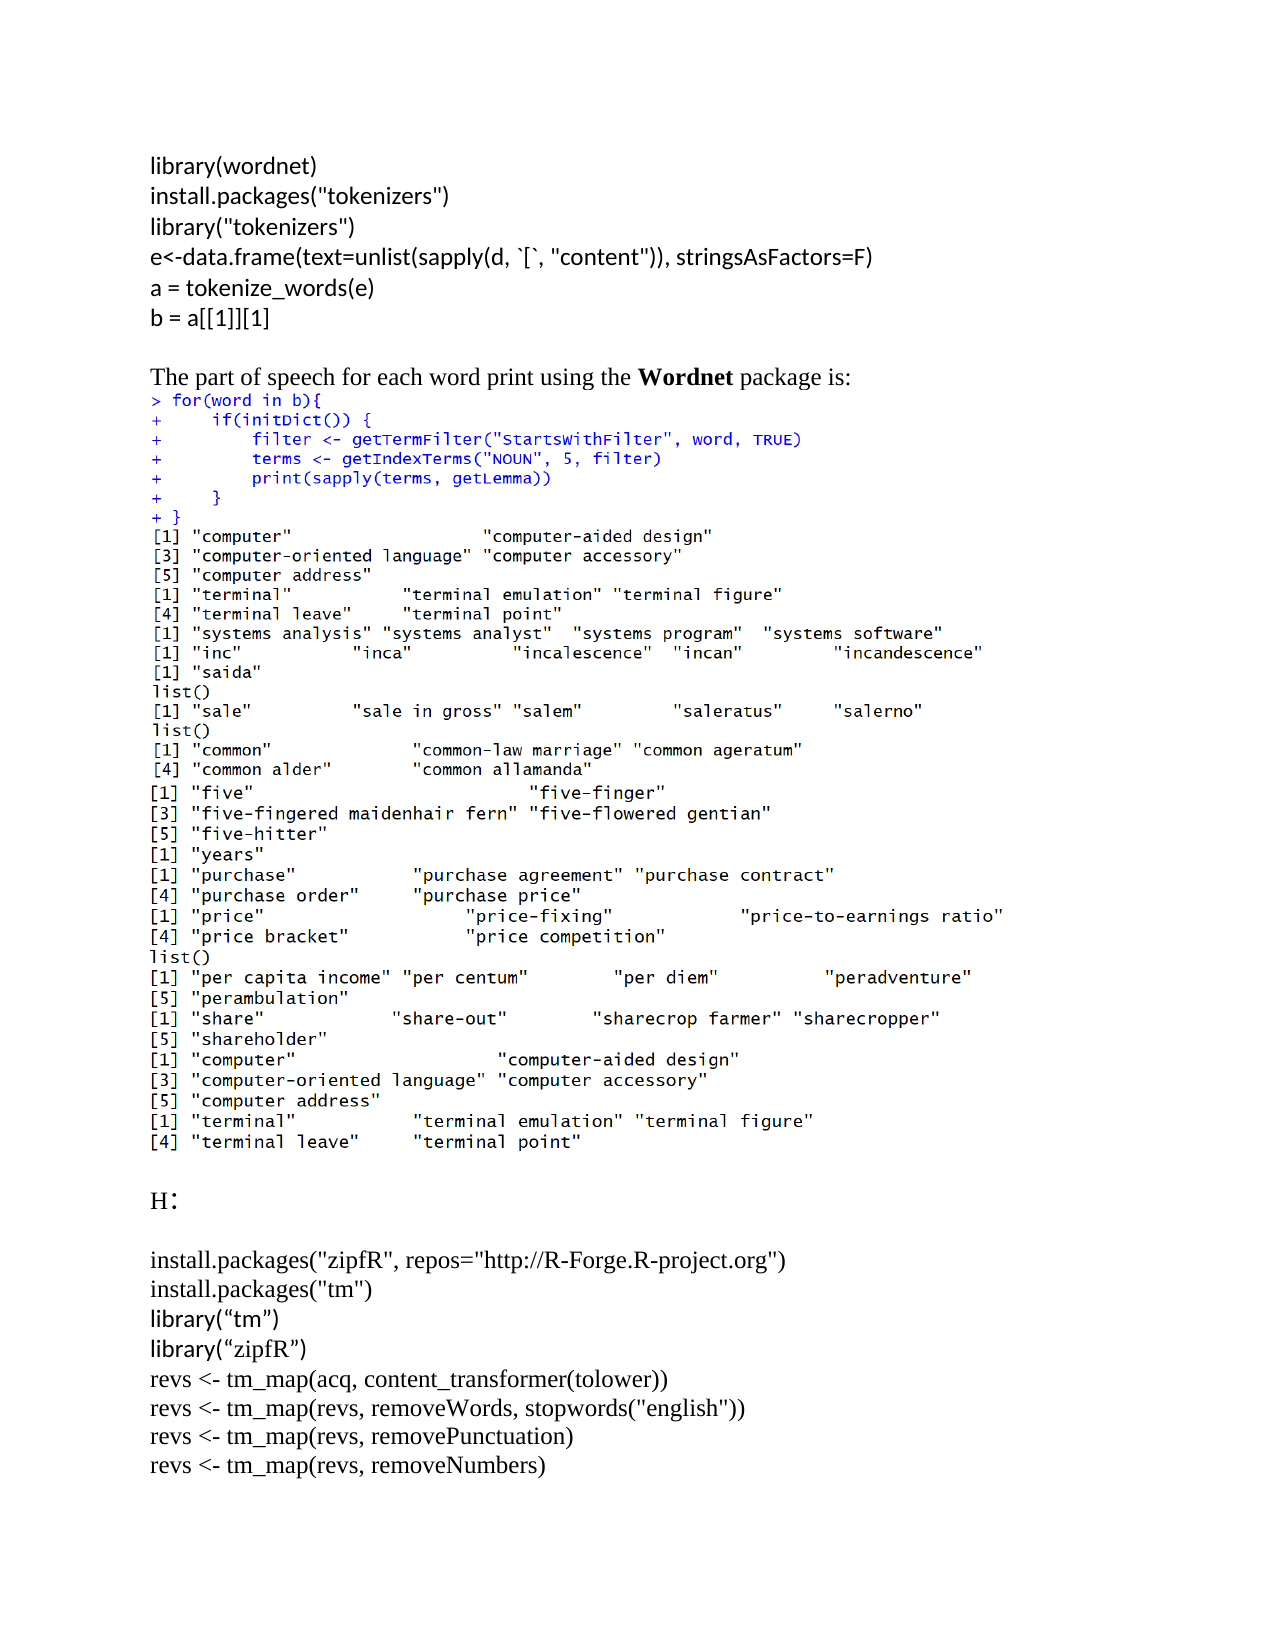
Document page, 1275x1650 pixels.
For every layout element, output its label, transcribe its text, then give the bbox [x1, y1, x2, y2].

text revs <- tm_map(acq, content_transformer(tolower)) [150, 1364, 1125, 1393]
text revs <- tm_map(revs, removeNumbers) [150, 1450, 1125, 1479]
text library(“tm”) [150, 1303, 1125, 1333]
text revs <- tm_map(revs, removePunctuation) [150, 1421, 1125, 1450]
text H： [150, 1180, 1125, 1217]
text revs <- tm_map(revs, removeWords, stopwords("english")) [150, 1393, 1125, 1421]
text a = tokenize_words(e) [150, 272, 1125, 303]
text install.packages("tm") [150, 1274, 1125, 1303]
text The part of speech for each word print using the Wordnet package is: [150, 362, 1125, 391]
text library("tokenizers") [150, 211, 1125, 242]
text library(“zipfR”) [150, 1333, 1125, 1364]
text install.packages("zipfR", repos="http://R-Forge.R-project.org") [150, 1245, 1125, 1274]
text library(wordnet) [150, 150, 1125, 181]
text install.packages("tokenizers") [150, 181, 1125, 211]
text e<-data.frame(text=unlist(sapply(d, `[`, "content")), stringsAsFactors=F) [150, 242, 1125, 272]
text b = a[[1]][1] [150, 303, 1125, 333]
